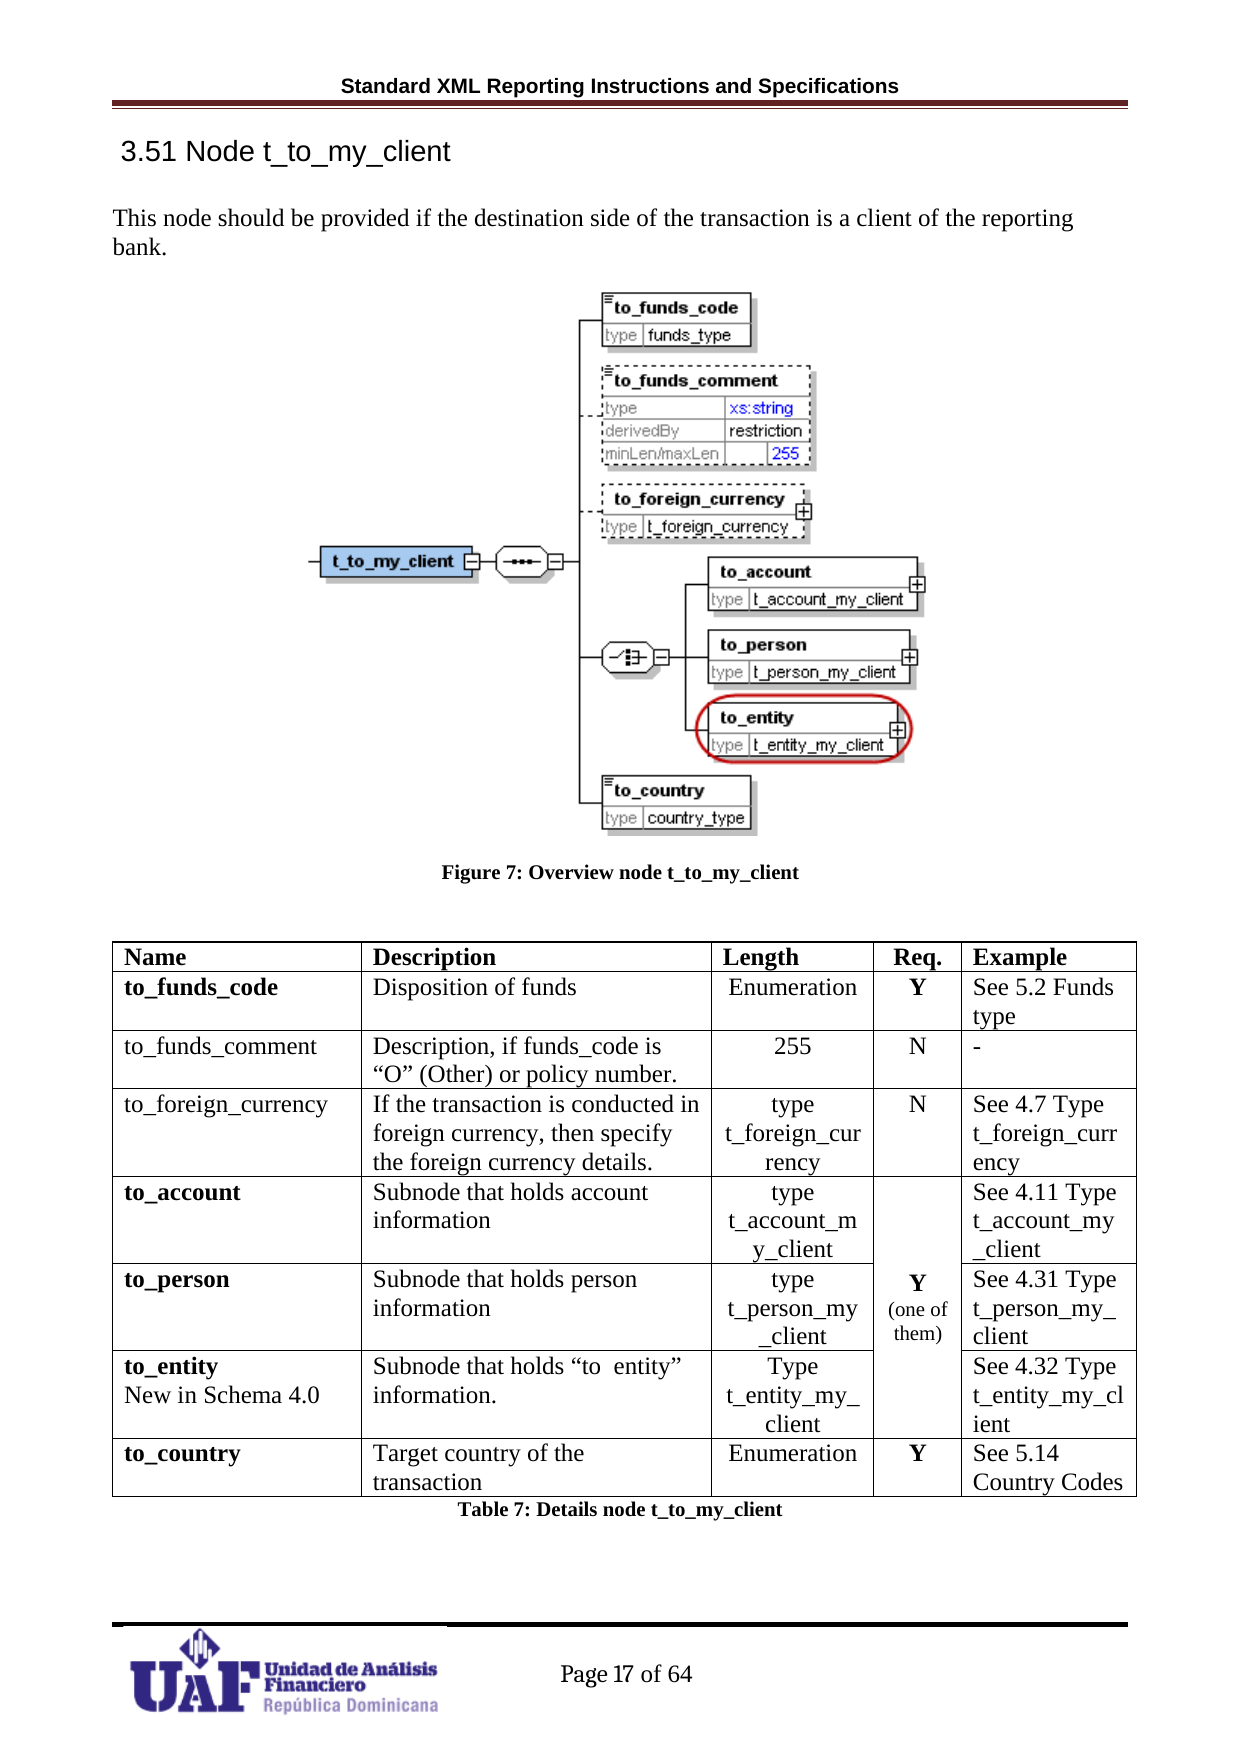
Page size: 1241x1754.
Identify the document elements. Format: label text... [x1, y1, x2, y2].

table_cell N [874, 1089, 961, 1176]
table_cell to_foreign_currency [113, 1089, 361, 1176]
table_cell If the transaction is conducted in foreign currency, then specify the foreign currency details. [362, 1089, 711, 1176]
table_cell Type t_entity_my_client [712, 1351, 873, 1437]
table_header Length [712, 943, 873, 971]
table_cell Target country of the transaction [362, 1439, 711, 1496]
picture [308, 289, 932, 836]
table_cell to_funds_comment [113, 1031, 361, 1088]
picture [123, 1626, 447, 1722]
table_cell See 4.31 Type t_person_my_client [962, 1264, 1136, 1350]
table_cell See 5.2 Funds type [962, 972, 1136, 1030]
table_cell Subnode that holds “to entity” information. [362, 1351, 711, 1437]
table_cell Disposition of funds [362, 972, 711, 1030]
table_cell Subnode that holds account information [362, 1177, 711, 1263]
subtitle 3.51 Node t_to_my_client [112, 134, 1128, 168]
table_cell Y (one of them) [874, 1177, 961, 1437]
table_header Req. [874, 943, 961, 971]
table_cell to_person [113, 1264, 361, 1350]
table_cell See 5.14 Country Codes [962, 1439, 1136, 1496]
table_cell type t_account_my_client [712, 1177, 873, 1263]
text Figure 7: Overview node t_to_my_client [112, 860, 1128, 884]
table_cell to_country [113, 1439, 361, 1496]
table_cell Subnode that holds person information [362, 1264, 711, 1350]
table_header Example [962, 943, 1136, 971]
text This node should be provided if the destination side of the transaction is a client of the reporting bank. [112, 203, 1128, 260]
table_header Name [113, 943, 361, 971]
table_cell 255 [712, 1031, 873, 1088]
table_cell Y [874, 972, 961, 1030]
table_cell See 4.11 Type t_account_my_client [962, 1177, 1136, 1263]
table_cell type t_person_my_client [712, 1264, 873, 1350]
table_cell See 4.7 Type t_foreign_currency [962, 1089, 1136, 1176]
table_cell to_funds_code [113, 972, 361, 1030]
table_header Description [362, 943, 711, 971]
table_cell Description, if funds_code is “O” (Other) or policy number. [362, 1031, 711, 1088]
table_cell - [962, 1031, 1136, 1088]
table_cell See 4.32 Type t_entity_my_client [962, 1351, 1136, 1437]
table_cell Y [874, 1439, 961, 1496]
table_cell Enumeration [712, 972, 873, 1030]
table_cell to_account [113, 1177, 361, 1263]
text Table 7: Details node t_to_my_client [112, 1497, 1128, 1521]
table_cell Enumeration [712, 1439, 873, 1496]
table_cell type t_foreign_currency [712, 1089, 873, 1176]
table_cell to_entity New in Schema 4.0 [113, 1351, 361, 1437]
table_cell N [874, 1031, 961, 1088]
